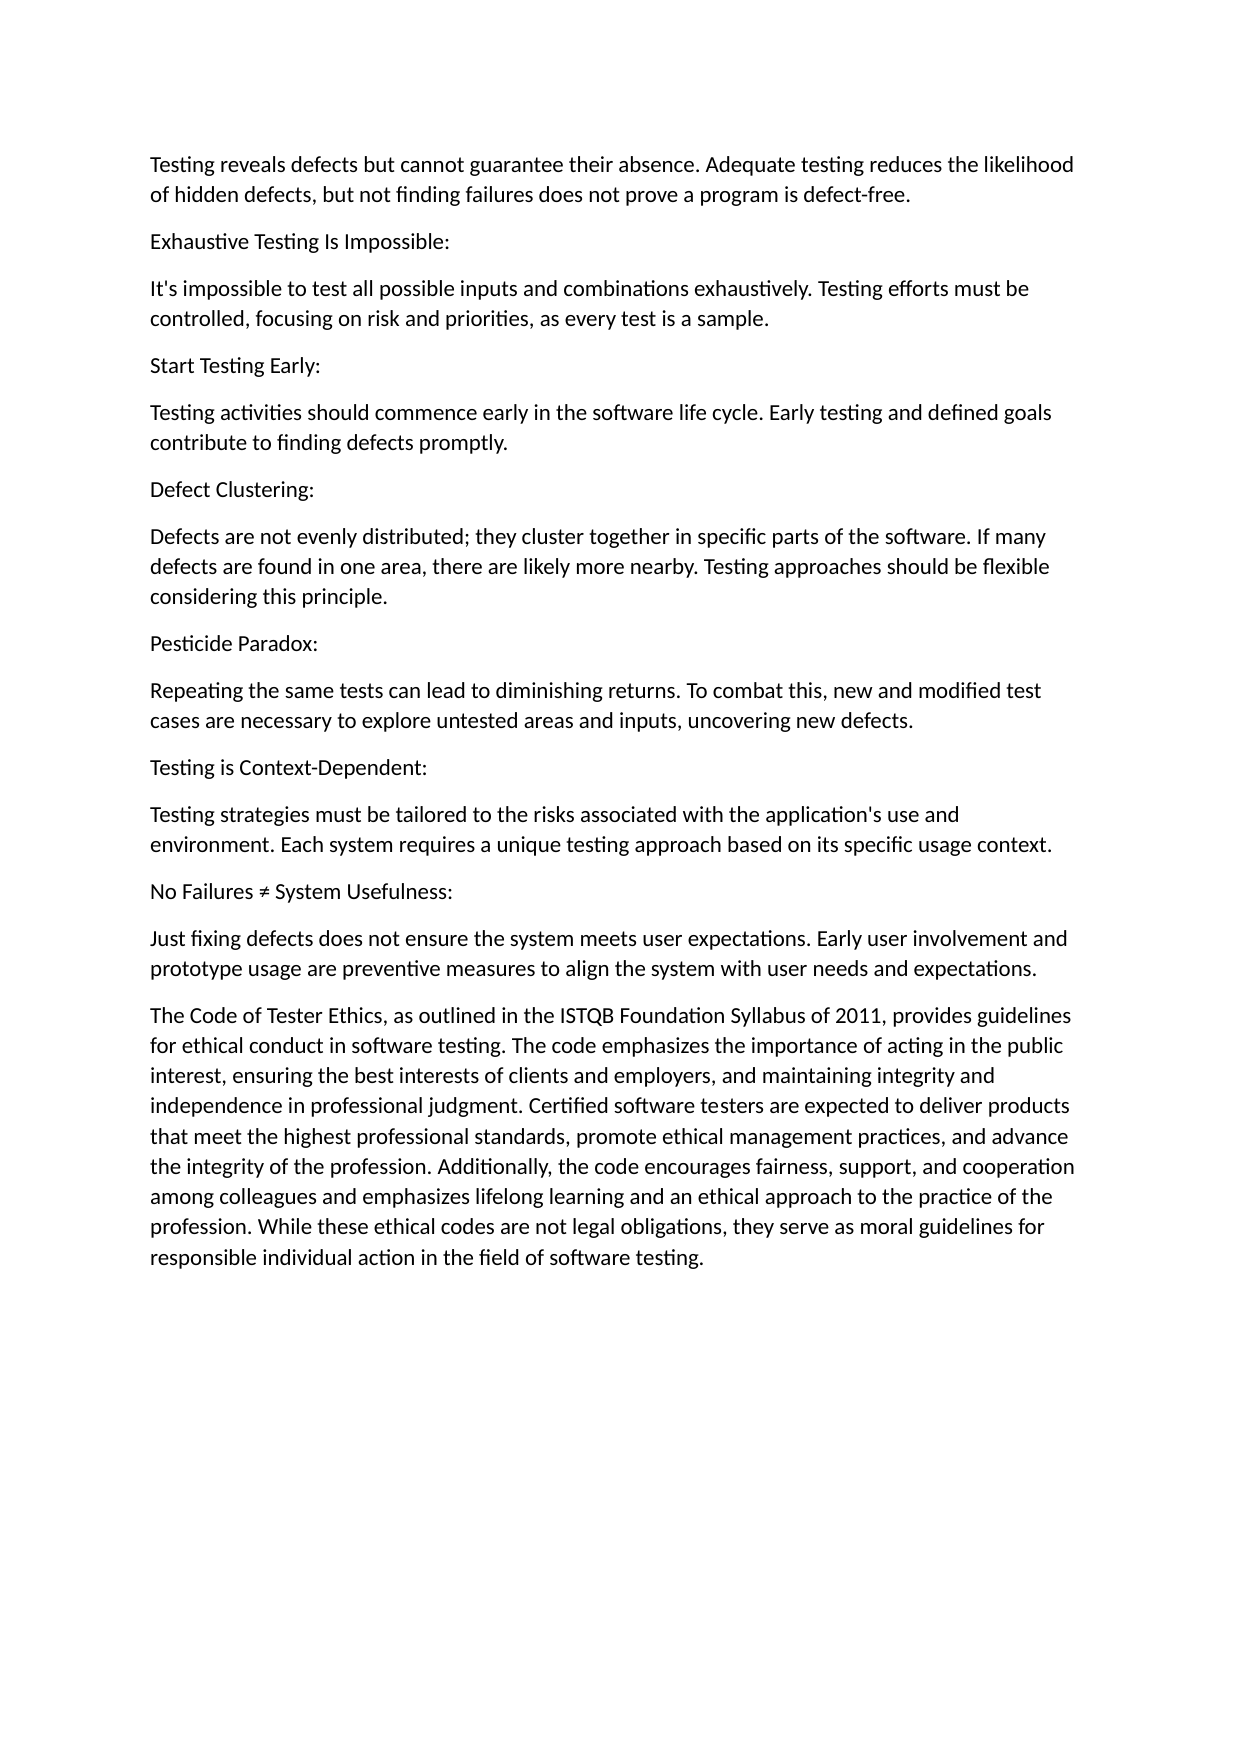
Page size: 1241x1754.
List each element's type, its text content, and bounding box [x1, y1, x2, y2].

text Pesticide Paradox: [150, 629, 1090, 657]
text Testing activities should commence early in the software life cycle. Early testing and defined goals contribute to finding defects promptly. [150, 398, 1090, 456]
text It's impossible to test all possible inputs and combinations exhaustively. Testing efforts must be controlled, focusing on risk and priorities, as every test is a sample. [150, 274, 1090, 332]
text Defects are not evenly distributed; they cluster together in specific parts of the software. If many defects are found in one area, there are likely more nearby. Testing approaches should be flexible considering this principle. [150, 522, 1090, 610]
text Testing is Context-Dependent: [150, 753, 1090, 781]
text Testing reveals defects but cannot guarantee their absence. Adequate testing reduces the likelihood of hidden defects, but not finding failures does not prove a program is defect-free. [150, 150, 1090, 208]
text Testing strategies must be tailored to the risks associated with the application's use and environment. Each system requires a unique testing approach based on its specific usage context. [150, 800, 1090, 858]
text Defect Clustering: [150, 475, 1090, 503]
text The Code of Tester Ethics, as outlined in the ISTQB Foundation Syllabus of 2011, provides guidelines for ethical conduct in software testing. The code emphasizes the importance of acting in the public interest, ensuring the best interests of clients and employers, and maintaining integrity and independence in professional judgment. Certified software testers are expected to deliver products that meet the highest professional standards, promote ethical management practices, and advance the integrity of the profession. Additionally, the code encourages fairness, support, and cooperation among colleagues and emphasizes lifelong learning and an ethical approach to the practice of the profession. While these ethical codes are not legal obligations, they serve as moral guidelines for responsible individual action in the field of software testing. [150, 1001, 1090, 1271]
text No Failures ≠ System Usefulness: [150, 877, 1090, 905]
text Repeating the same tests can lead to diminishing returns. To combat this, new and modified test cases are necessary to explore untested areas and inputs, uncovering new defects. [150, 676, 1090, 734]
text Start Testing Early: [150, 351, 1090, 379]
text Exhaustive Testing Is Impossible: [150, 227, 1090, 255]
text Just fixing defects does not ensure the system meets user expectations. Early user involvement and prototype usage are preventive measures to align the system with user needs and expectations. [150, 924, 1090, 982]
